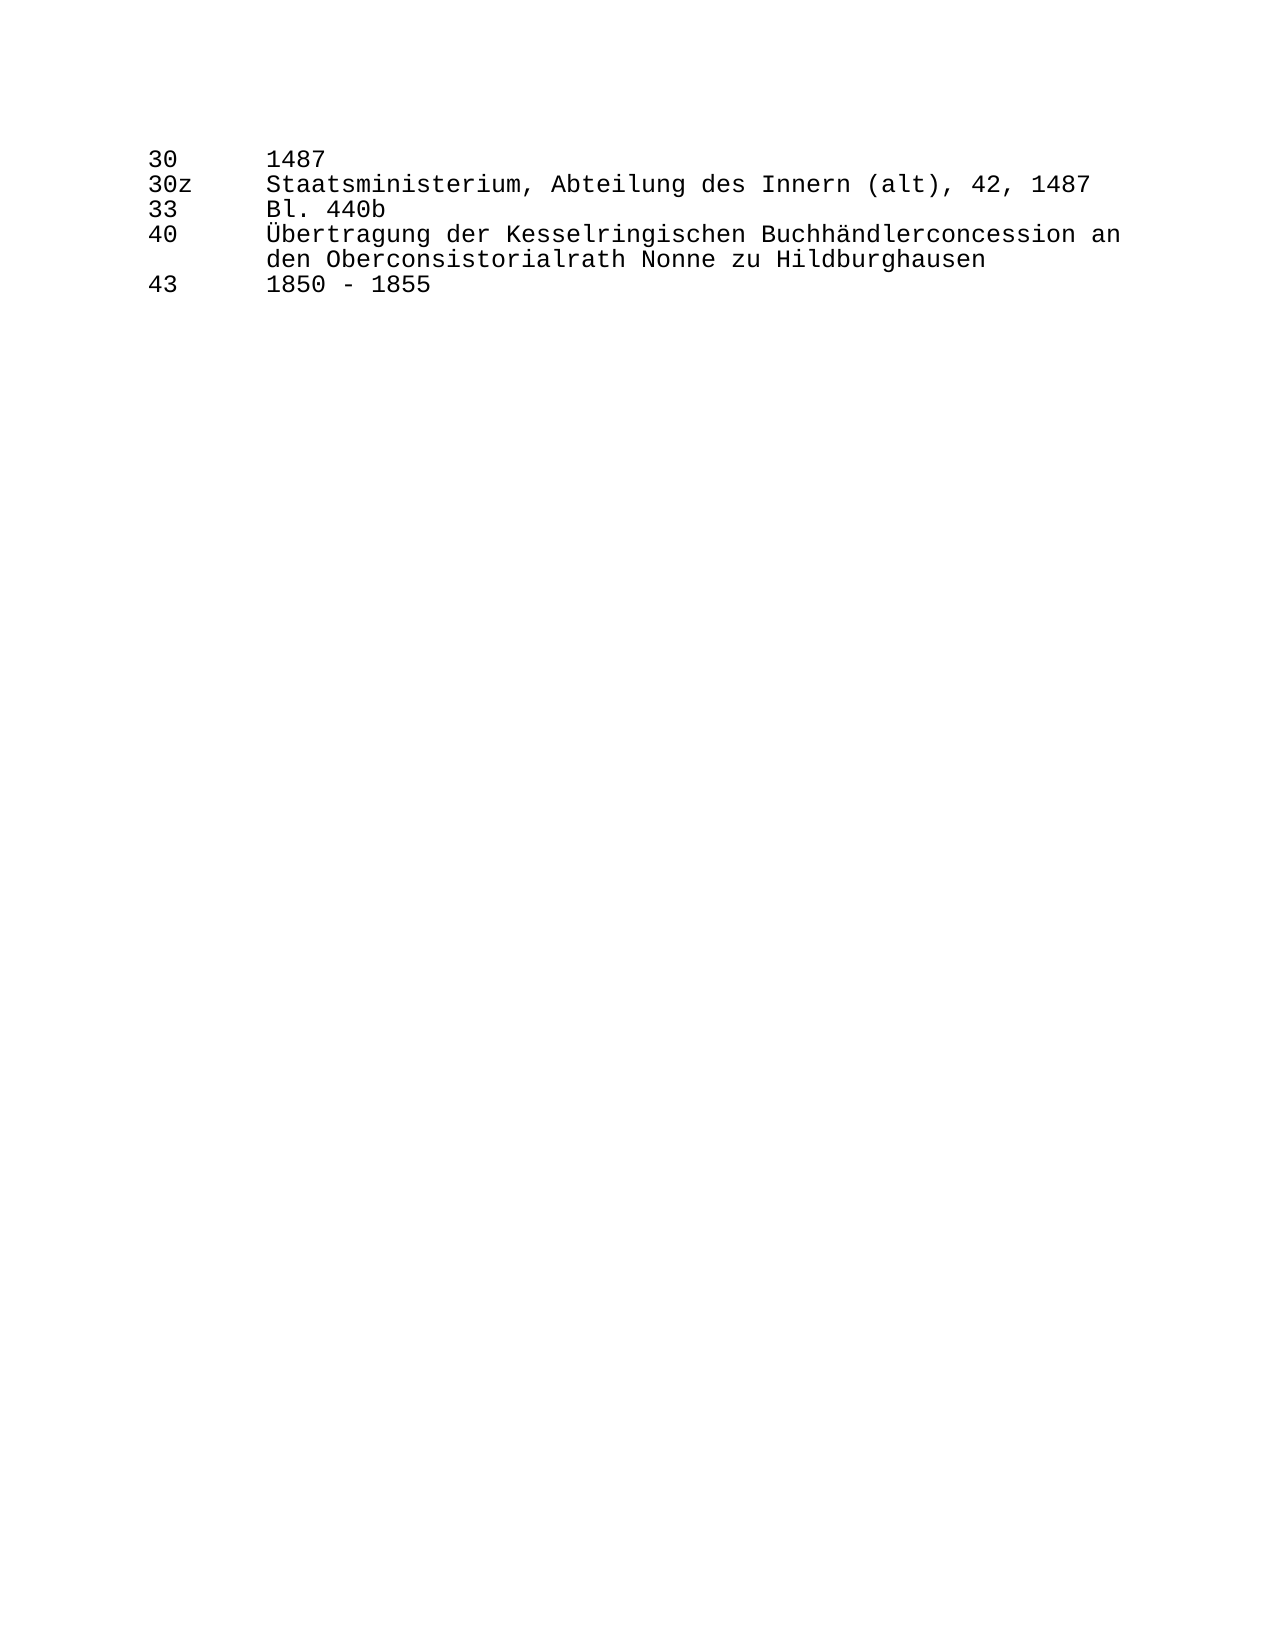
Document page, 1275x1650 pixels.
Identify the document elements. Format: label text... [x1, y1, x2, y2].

text 33 Bl. 440b [148, 198, 1127, 223]
text 30z Staatsministerium, Abteilung des Innern (alt), 42, 1487 [148, 173, 1127, 198]
text 43 1850 - 1855 [148, 273, 1127, 298]
text 40 Übertragung der p[Kesselring]pischen s[Buchhändlerconcession]s an den p[7{Oberconsistorialrath} 1{Nonne} zu 6{o[Hildburghausen]o}]p [148, 223, 1127, 273]
text 30 1487 [148, 148, 1127, 173]
